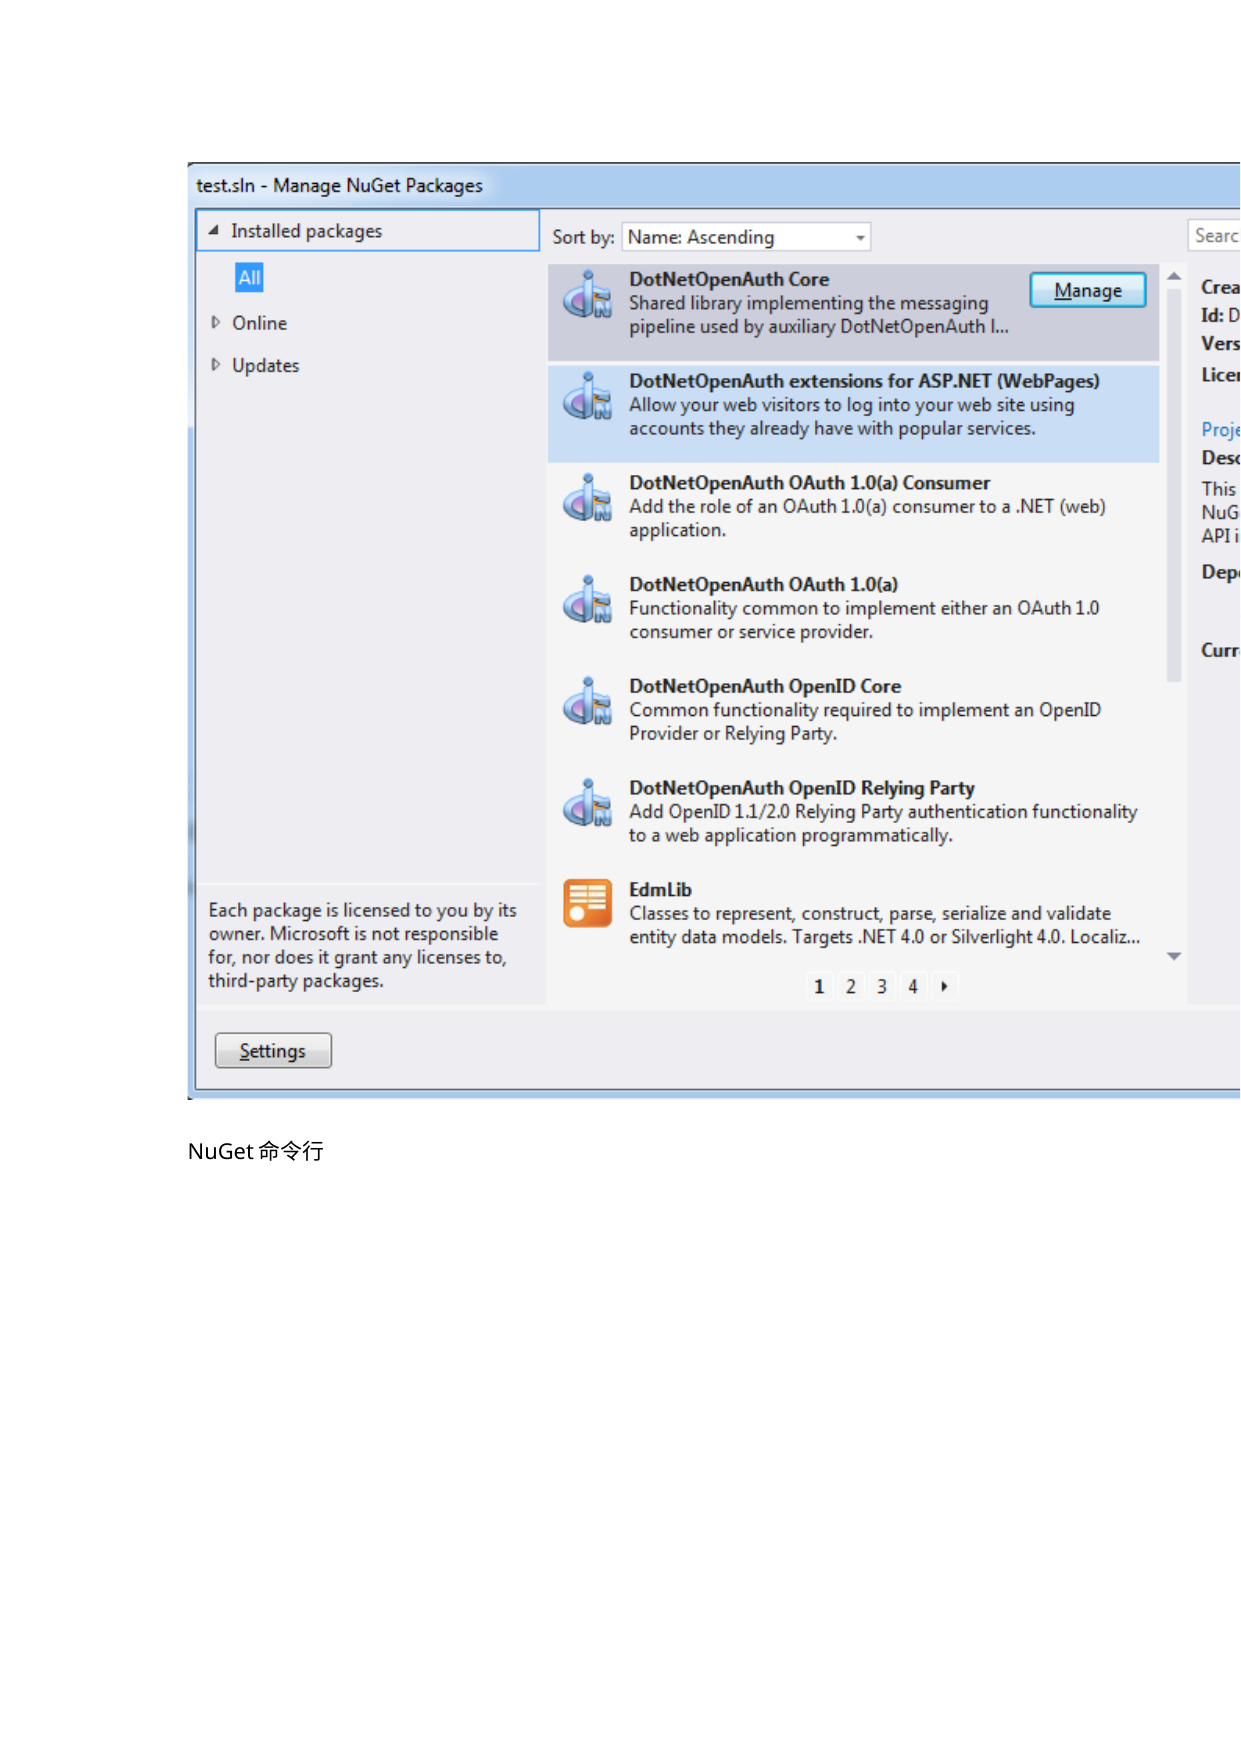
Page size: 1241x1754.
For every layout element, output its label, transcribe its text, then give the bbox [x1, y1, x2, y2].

text NuGet命令行 [187, 1134, 1053, 1166]
picture [187, 162, 1241, 1100]
